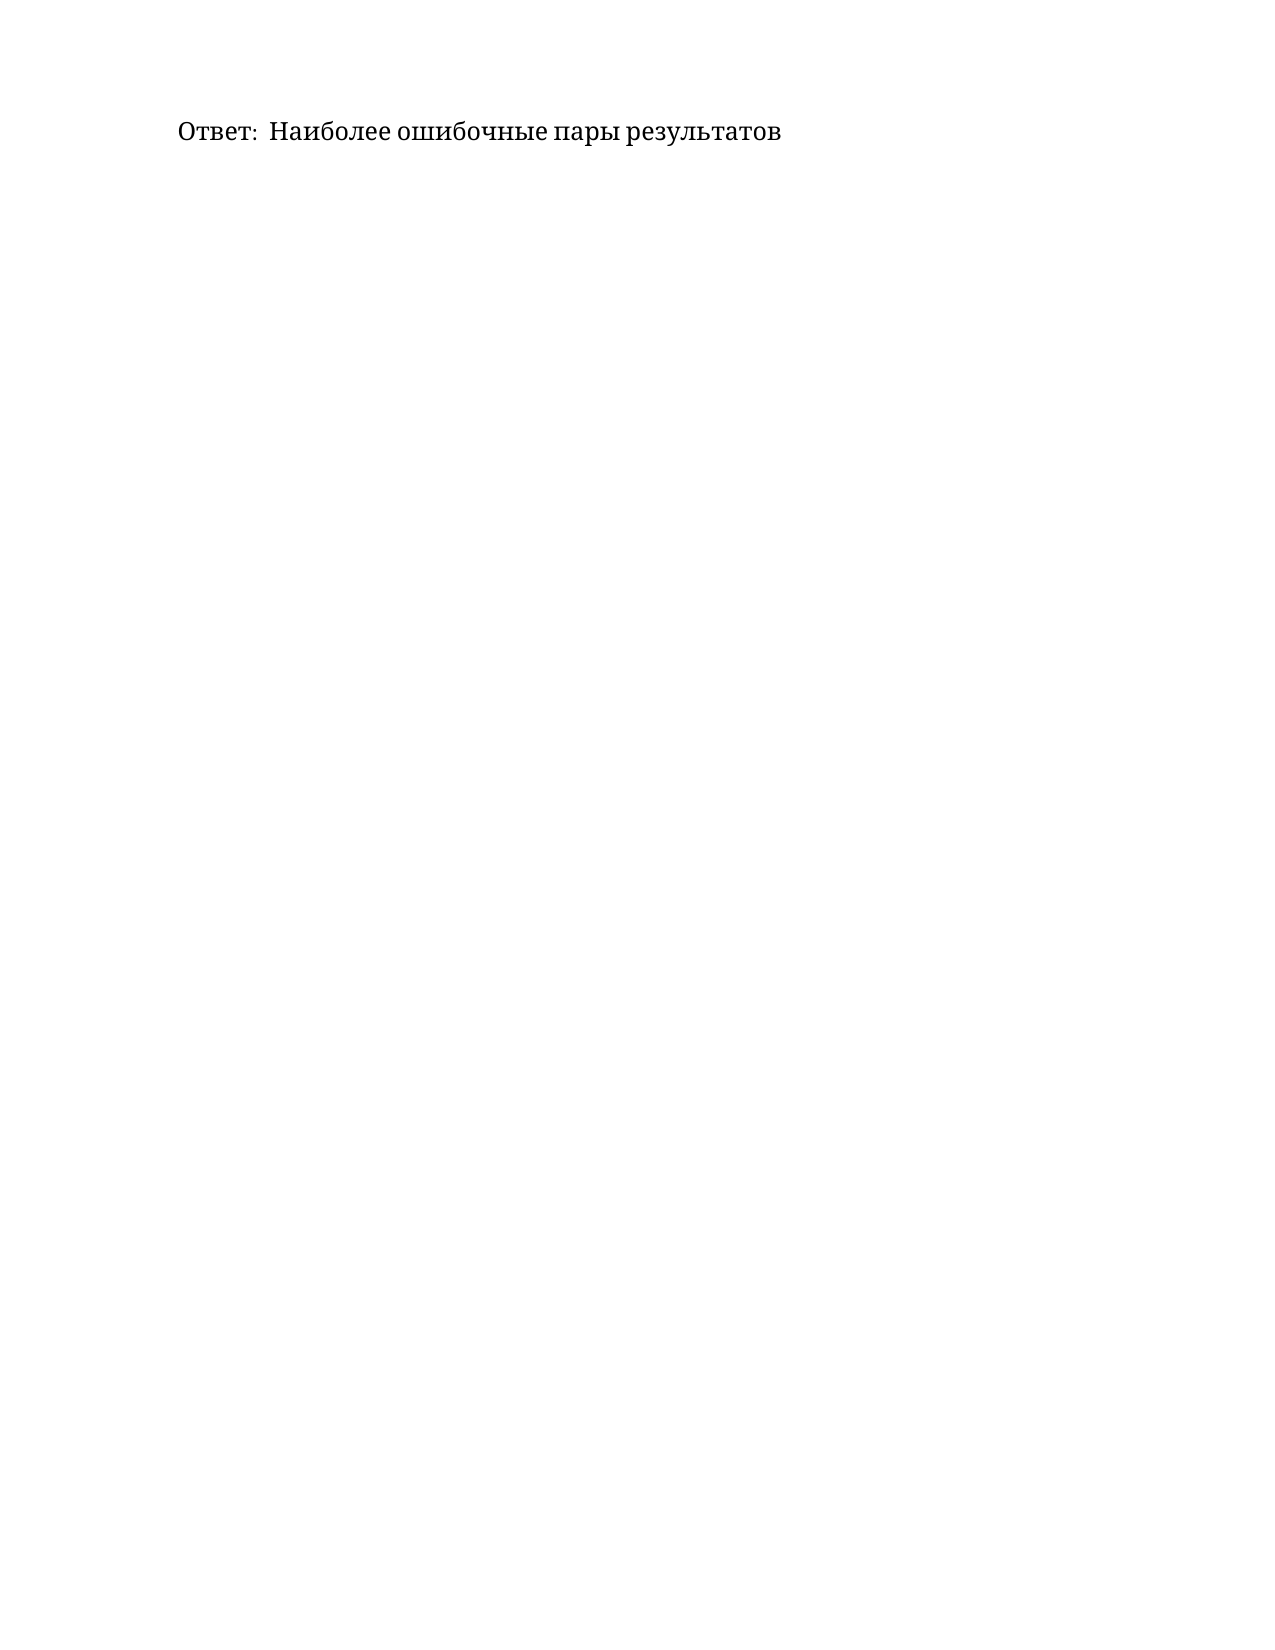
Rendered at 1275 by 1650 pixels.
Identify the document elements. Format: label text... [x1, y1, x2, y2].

text Ответ: Наиболее ошибочные пары результатов [177, 118, 1186, 147]
